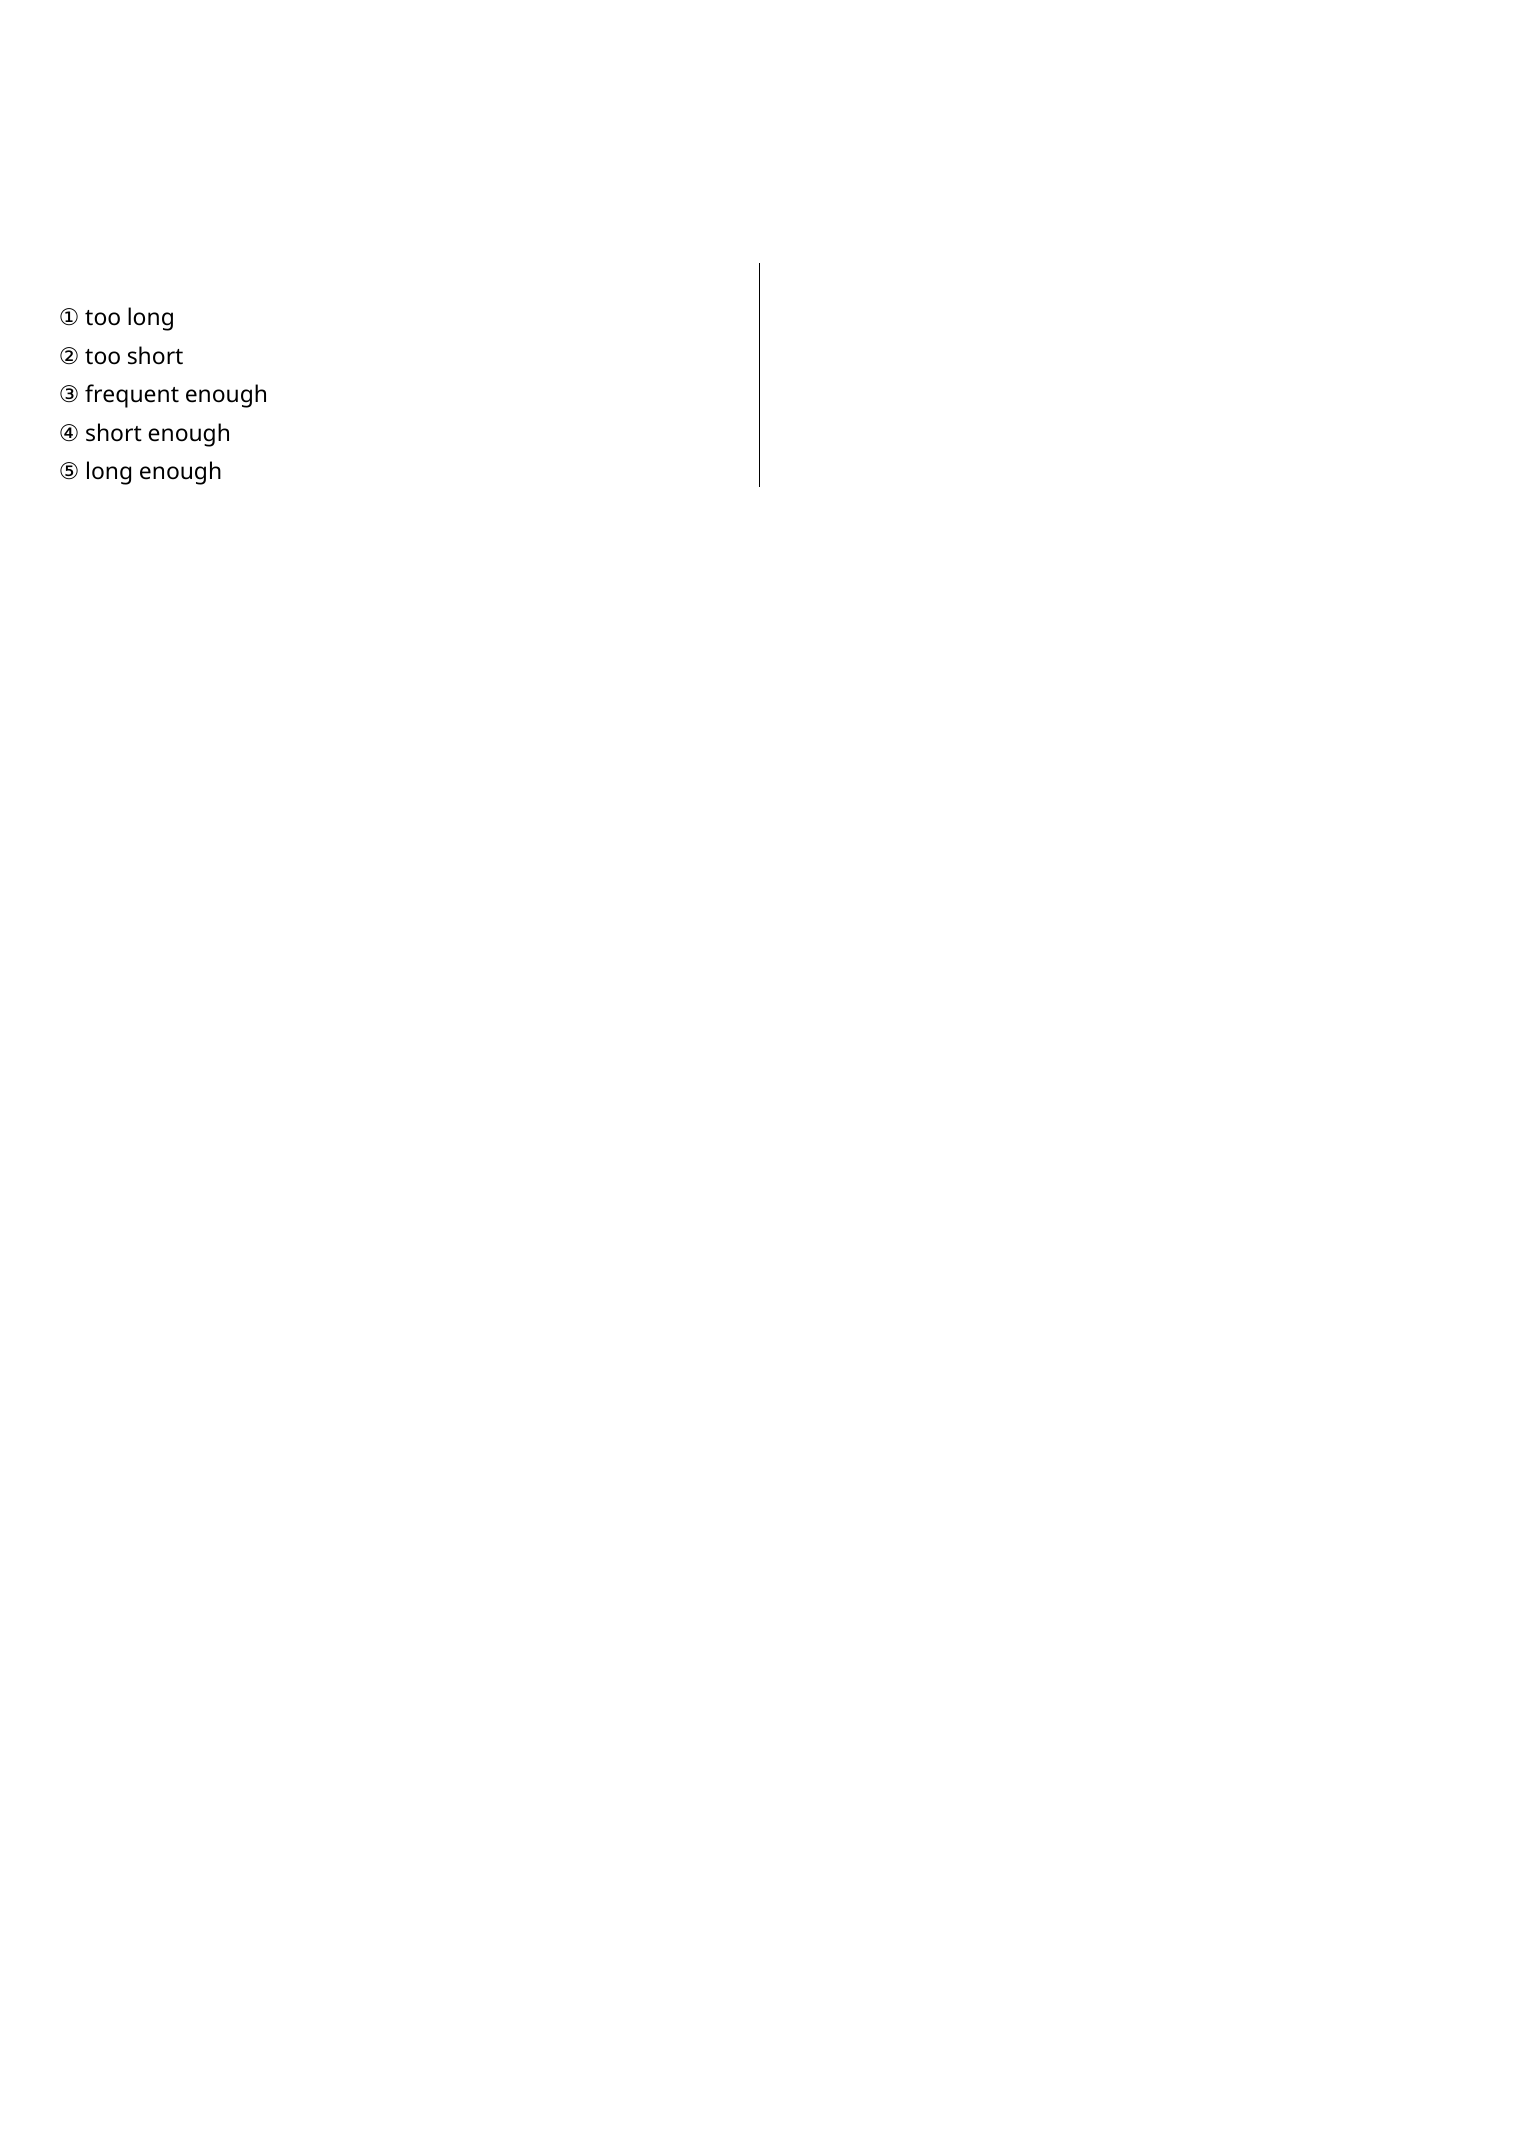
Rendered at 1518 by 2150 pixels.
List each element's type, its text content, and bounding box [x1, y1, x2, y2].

text ④ short enough [47, 416, 744, 448]
text ③ frequent enough [47, 378, 744, 409]
text ② too short [47, 339, 744, 371]
text ① too long [47, 301, 744, 332]
text ⑤ long enough [47, 455, 744, 486]
